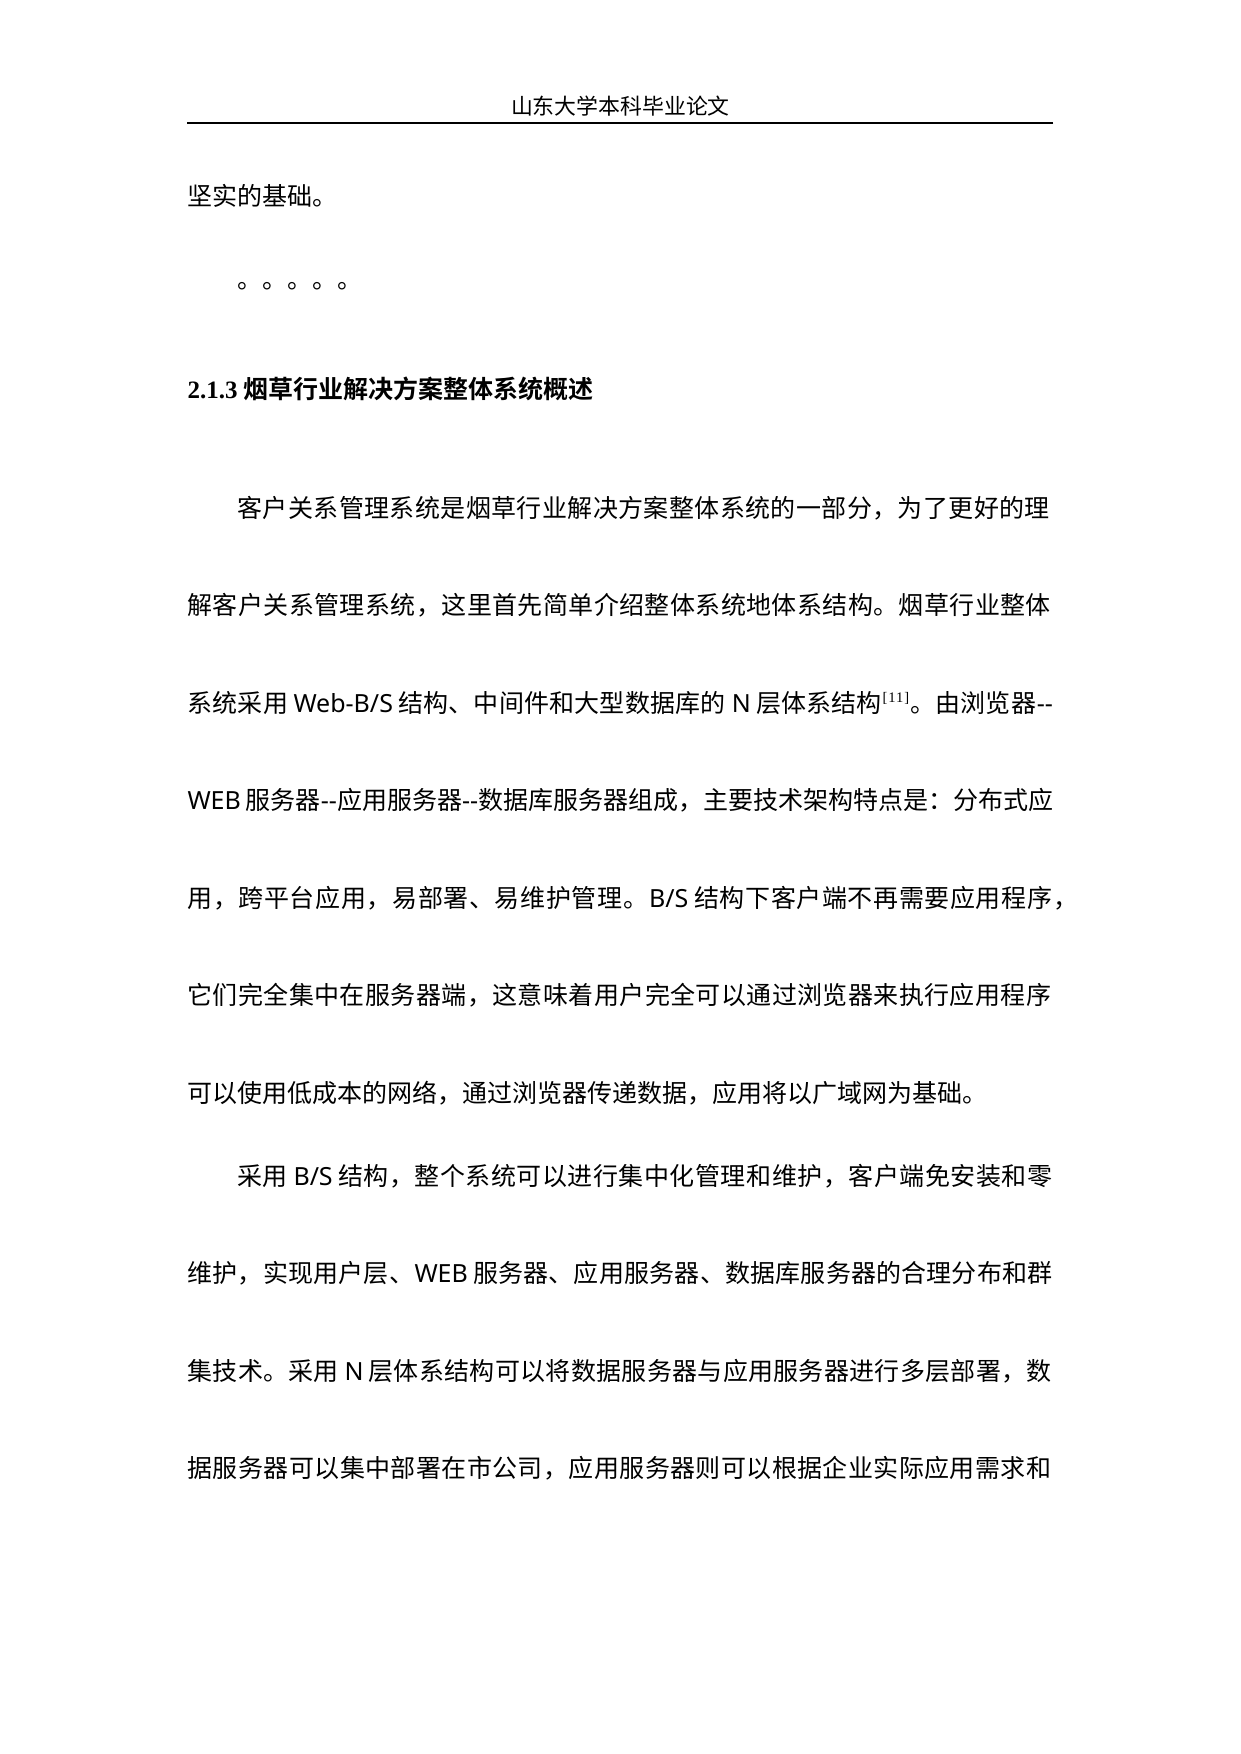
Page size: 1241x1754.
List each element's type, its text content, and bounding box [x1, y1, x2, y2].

text 客户关系管理系统是烟草行业解决方案整体系统的一部分，为了更好的理解客户关系管理系统，这里首先简单介绍整体系统地体系结构。烟草行业整体系统采用Web-B/S结构、中间件和大型数据库的N层体系结构[11]。由浏览器--WEB服务器--应用服务器--数据库服务器组成，主要技术架构特点是：分布式应用，跨平台应用，易部署、易维护管理。B/S结构下客户端不再需要应用程序，它们完全集中在服务器端，这意味着用户完全可以通过浏览器来执行应用程序。可以使用低成本的网络，通过浏览器传递数据，应用将以广域网为基础。 [187, 474, 1053, 1124]
text 。。。。。 [187, 245, 1053, 310]
text 烟草行业客户关系管理系统是为了便于局（公司）领导和职能部门及时、快速、准确地掌握行业销售、管理、服务以及相关市场反应等信息。通过客户关系管理决策支持平台将数据以分析图、表的方式，展示给相关部门或单位，达到数据共享、管理决策流程对相关信息即时响应的目的，为决策的执行打下坚实的基础。 [187, 162, 1053, 227]
subtitle 2.1.3 烟草行业解决方案整体系统概述 [187, 355, 1053, 420]
